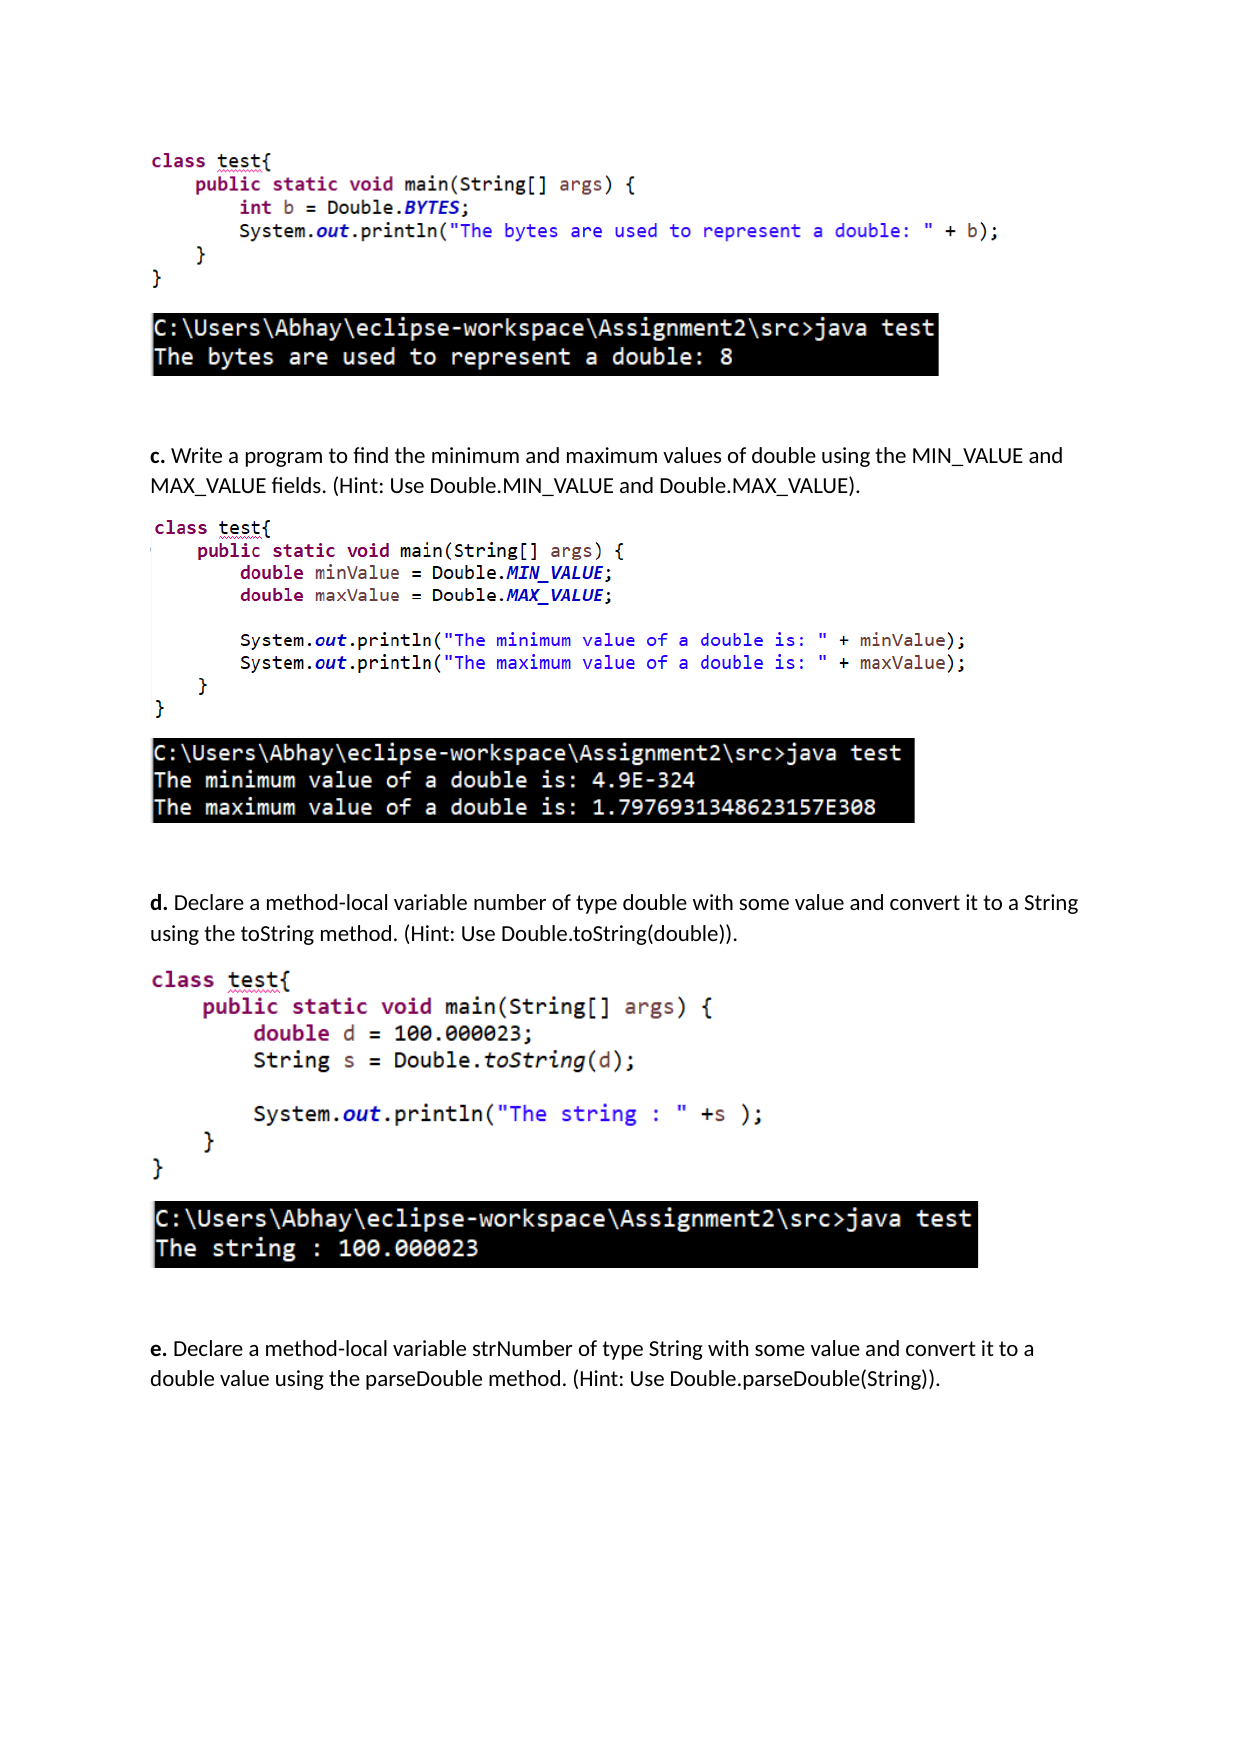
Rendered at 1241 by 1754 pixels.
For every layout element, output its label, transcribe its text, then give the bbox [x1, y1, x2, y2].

text c. Write a program to find the minimum and maximum values of double using the MIN_VALUE and MAX_VALUE fields. (Hint: Use Double.MIN_VALUE and Double.MAX_VALUE). [150, 441, 1090, 499]
picture [150, 738, 915, 823]
picture [150, 965, 788, 1183]
picture [150, 313, 939, 376]
picture [150, 150, 1011, 295]
picture [150, 1201, 979, 1268]
text d. Declare a method-local variable number of type double with some value and convert it to a String using the toString method. (Hint: Use Double.toString(double)). [150, 888, 1090, 947]
picture [150, 518, 1016, 720]
text e. Declare a method-local variable strNumber of type String with some value and convert it to a double value using the parseDouble method. (Hint: Use Double.parseDouble(String)). [150, 1334, 1090, 1392]
